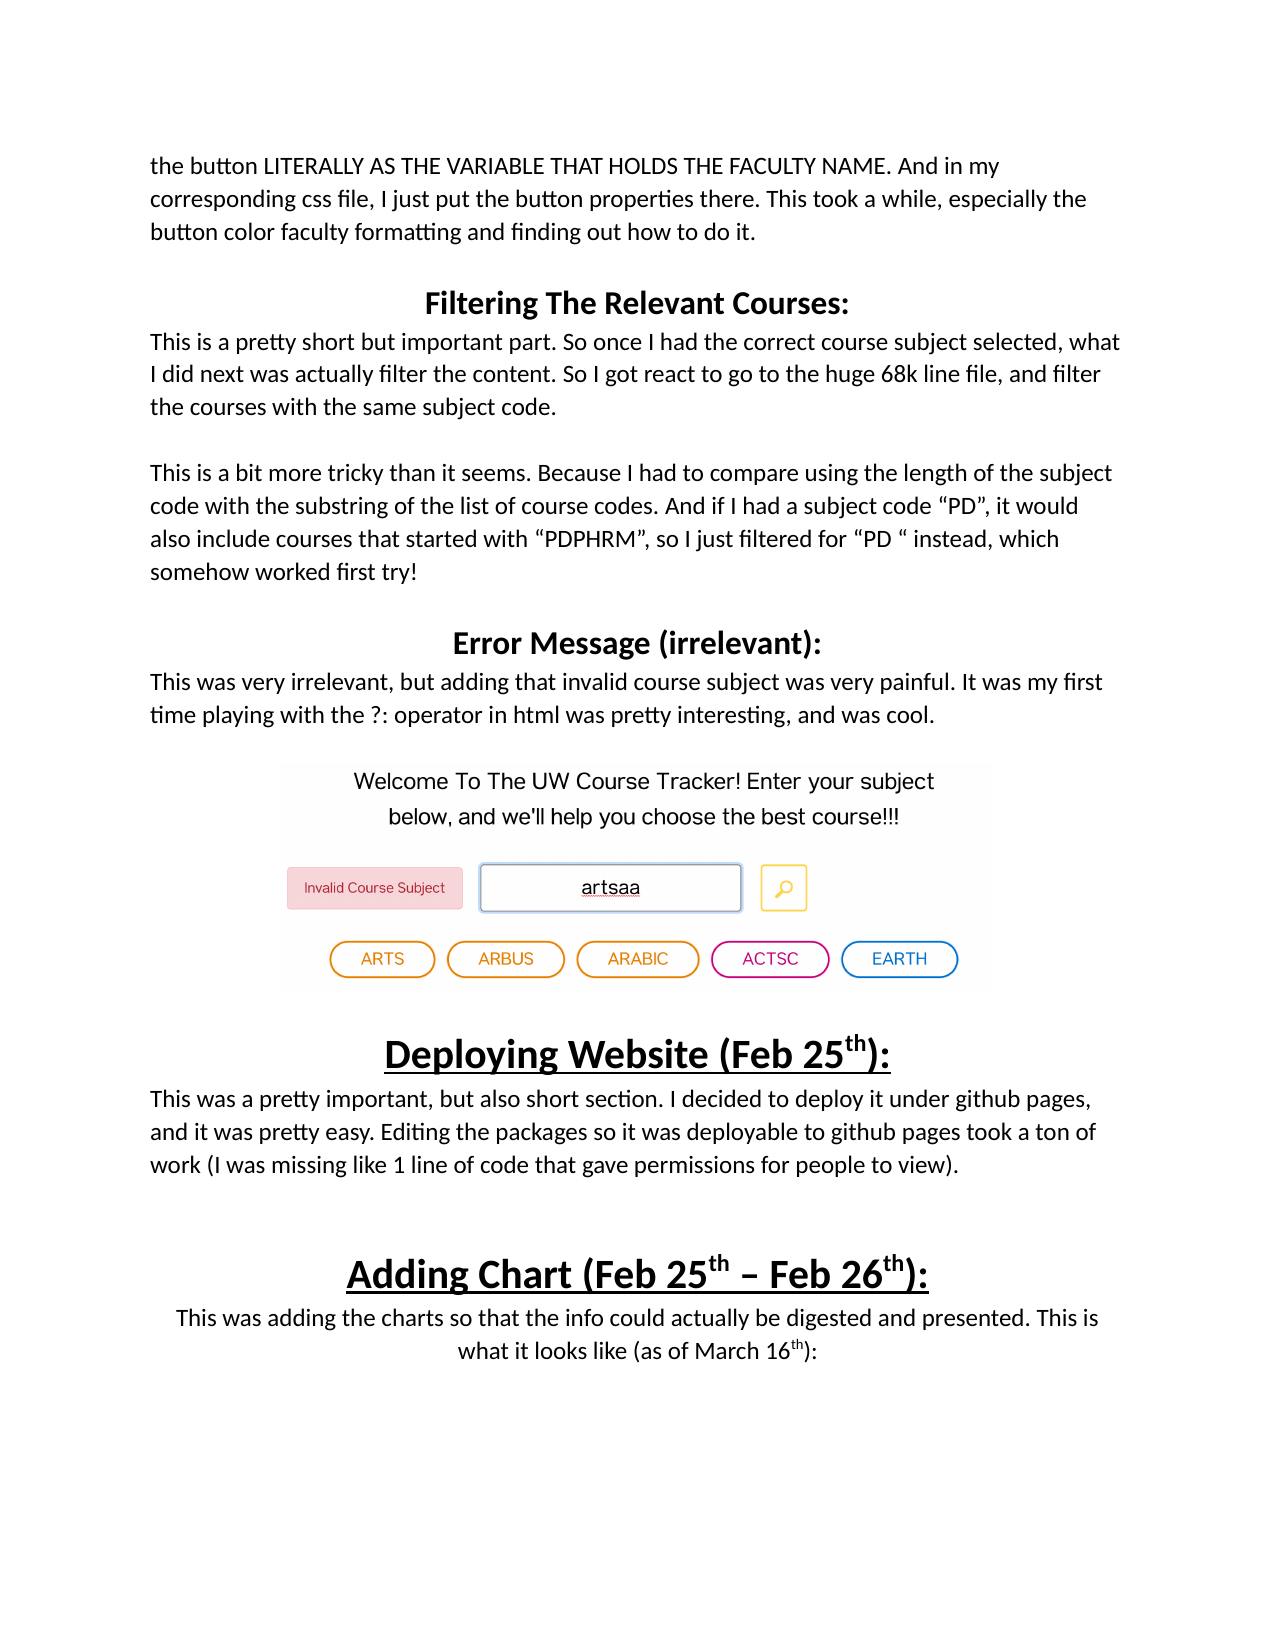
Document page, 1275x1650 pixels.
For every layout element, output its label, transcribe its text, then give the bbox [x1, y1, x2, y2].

text This was very irrelevant, but adding that invalid course subject was very painful. It was my first time playing with the ?: operator in html was pretty interesting, and was cool. [150, 666, 1125, 729]
text This was adding the charts so that the info could actually be digested and presented. This is what it looks like (as of March 16th): [150, 1303, 1125, 1366]
text This is a pretty short but important part. So once I had the correct course subject selected, what I did next was actually filter the content. So I got react to go to the huge 68k line file, and filter the courses with the same subject code. [150, 326, 1125, 422]
text This was a pretty important, but also short section. I decided to deploy it under github pages, and it was pretty easy. Editing the packages so it was deployable to github pages took a ton of work (I was missing like 1 line of code that gave permissions for people to view). [150, 1083, 1125, 1179]
text Deploying Website (Feb 25th): [150, 1028, 1125, 1079]
text Filtering The Relevant Courses: [150, 282, 1125, 322]
text Adding Chart (Feb 25th – Feb 26th): [150, 1248, 1125, 1298]
text Error Message (irrelevant): [150, 622, 1125, 663]
text This is a bit more tricky than it seems. Because I had to compare using the length of the subject code with the substring of the list of course codes. And if I had a subject code “PD”, it would also include courses that started with “PDPHRM”, so I just filtered for “PD “ instead, which somehow worked first try! [150, 457, 1125, 587]
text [150, 150, 1125, 246]
picture [280, 764, 995, 994]
